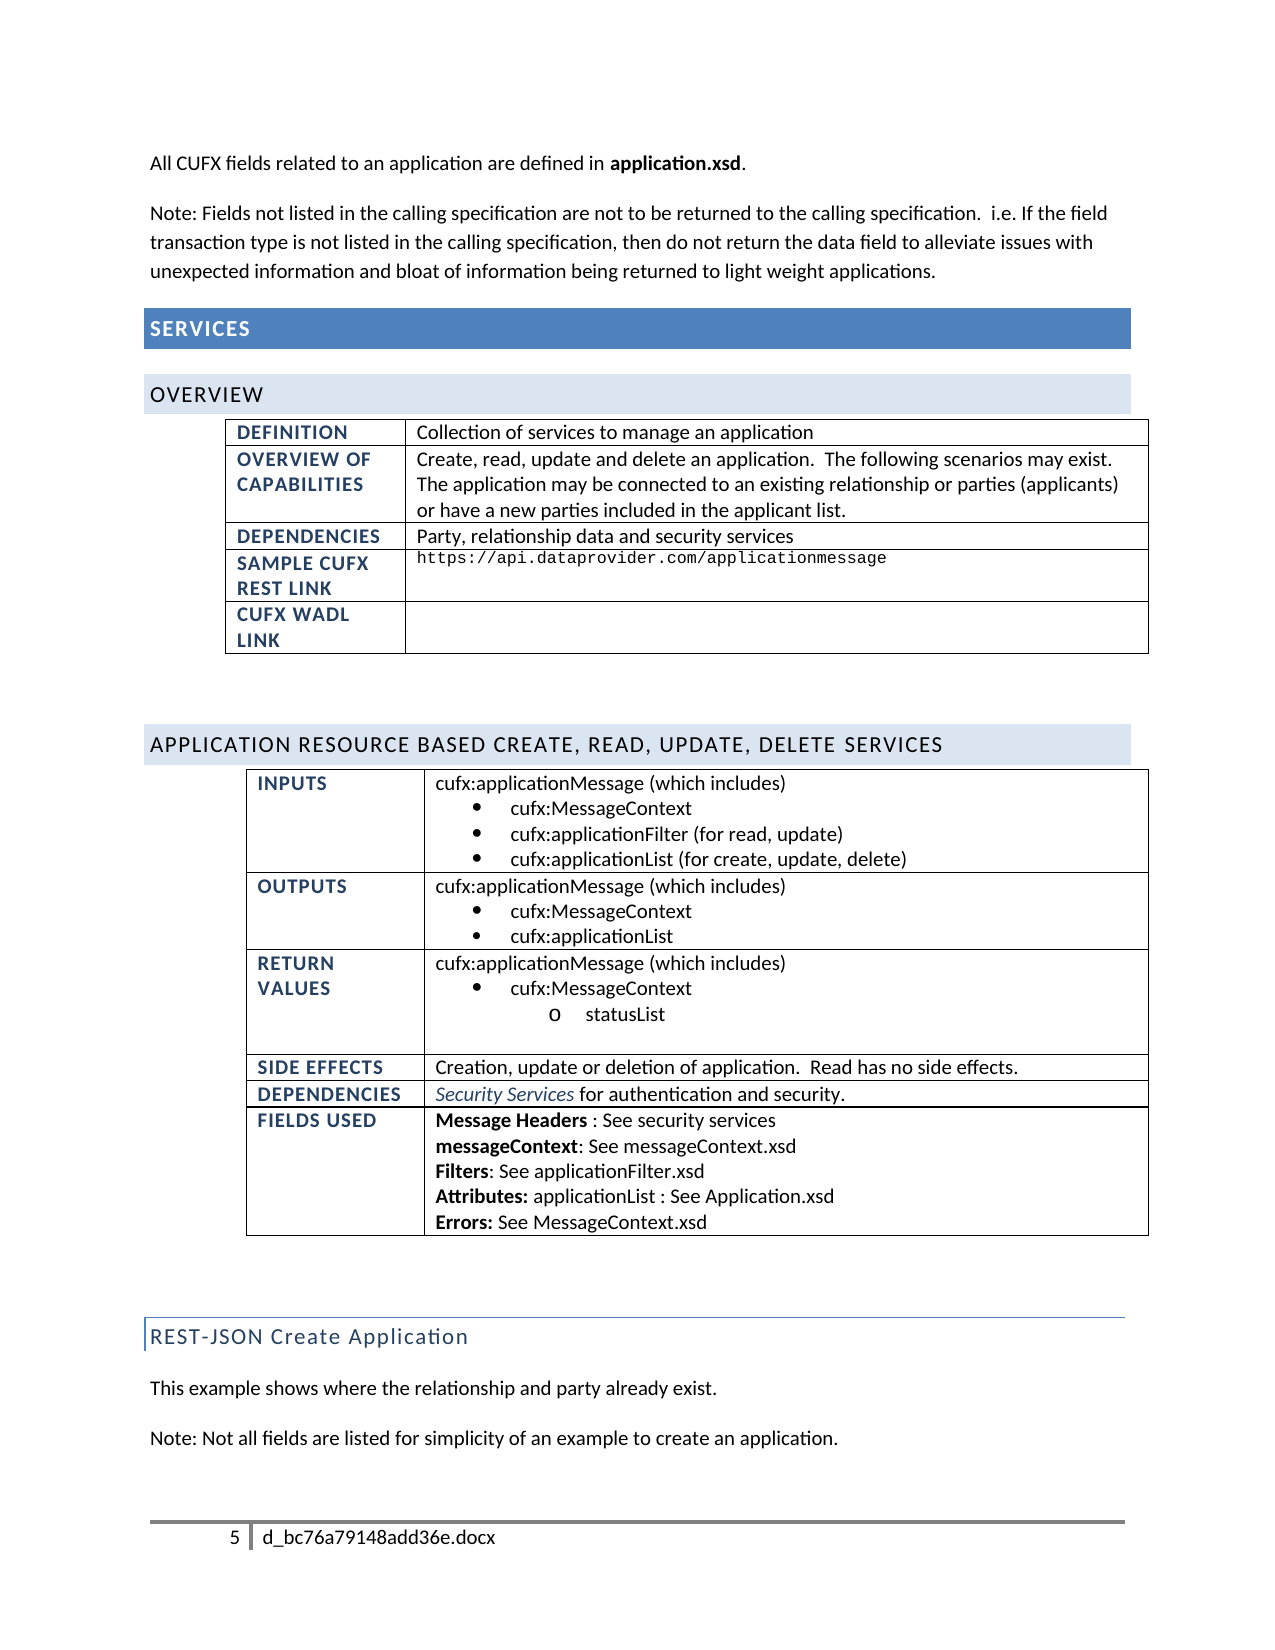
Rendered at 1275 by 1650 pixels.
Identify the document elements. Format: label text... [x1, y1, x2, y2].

table_cell Dependencies [226, 523, 405, 549]
table_cell Security Services for authentication and security. [425, 1081, 1148, 1106]
table_cell Overview of Capabilities [226, 446, 405, 522]
subtitle Overview [150, 380, 1125, 408]
table_cell Outputs [247, 873, 424, 949]
text This example shows where the relationship and party already exist. [150, 1376, 1125, 1401]
table_cell Create, read, update and delete an application. The following scenarios may exist. The application may be connected to an existing relationship or parties (applicants) or have a new parties included in the applicant list. [406, 446, 1148, 522]
subtitle REST-JSON Create Application [146, 1318, 1125, 1351]
table_cell cufx:applicationMessage (which includes) cufx:MessageContext statusList [425, 950, 1148, 1053]
table_cell cufx:applicationMessage (which includes) cufx:MessageContext cufx:applicationList [425, 873, 1148, 949]
table_cell CUFX WaDL LINK [226, 602, 405, 652]
table_cell [406, 602, 1148, 652]
table_cell Dependencies [247, 1081, 424, 1106]
text All CUFX fields related to an application are defined in application.xsd. [150, 150, 1125, 175]
table_cell Return Values [247, 950, 424, 1053]
table_cell Creation, update or deletion of application. Read has no side effects. [425, 1055, 1148, 1080]
subtitle Services [150, 315, 1125, 343]
table_cell Fields used [247, 1108, 424, 1234]
text Note: Fields not listed in the calling specification are not to be returned to the calling specification. i.e. If the field transaction type is not listed in the calling specification, then do not return the data field to alleviate issues with unexpected information and bloat of information being returned to light weight applications. [150, 200, 1125, 284]
text Note: Not all fields are listed for simplicity of an example to create an application. [150, 1426, 1125, 1451]
table_cell Side Effects [247, 1055, 424, 1080]
table_header cufx:applicationMessage (which includes) cufx:MessageContext cufx:applicationFilter (for read, update) cufx:applicationList (for create, update, delete) [425, 770, 1148, 872]
table_cell Party, relationship data and security services [406, 523, 1148, 549]
table_header Definition [226, 420, 405, 445]
table_header INPUTS [247, 770, 424, 872]
table_cell Sample CUFX REST LINK [226, 550, 405, 601]
table_cell https://api.dataprovider.com/applicationmessage [406, 550, 1148, 601]
table_header Collection of services to manage an application [406, 420, 1148, 445]
subtitle Application Resource Based Create, Read, Update, Delete Services [150, 731, 1125, 759]
